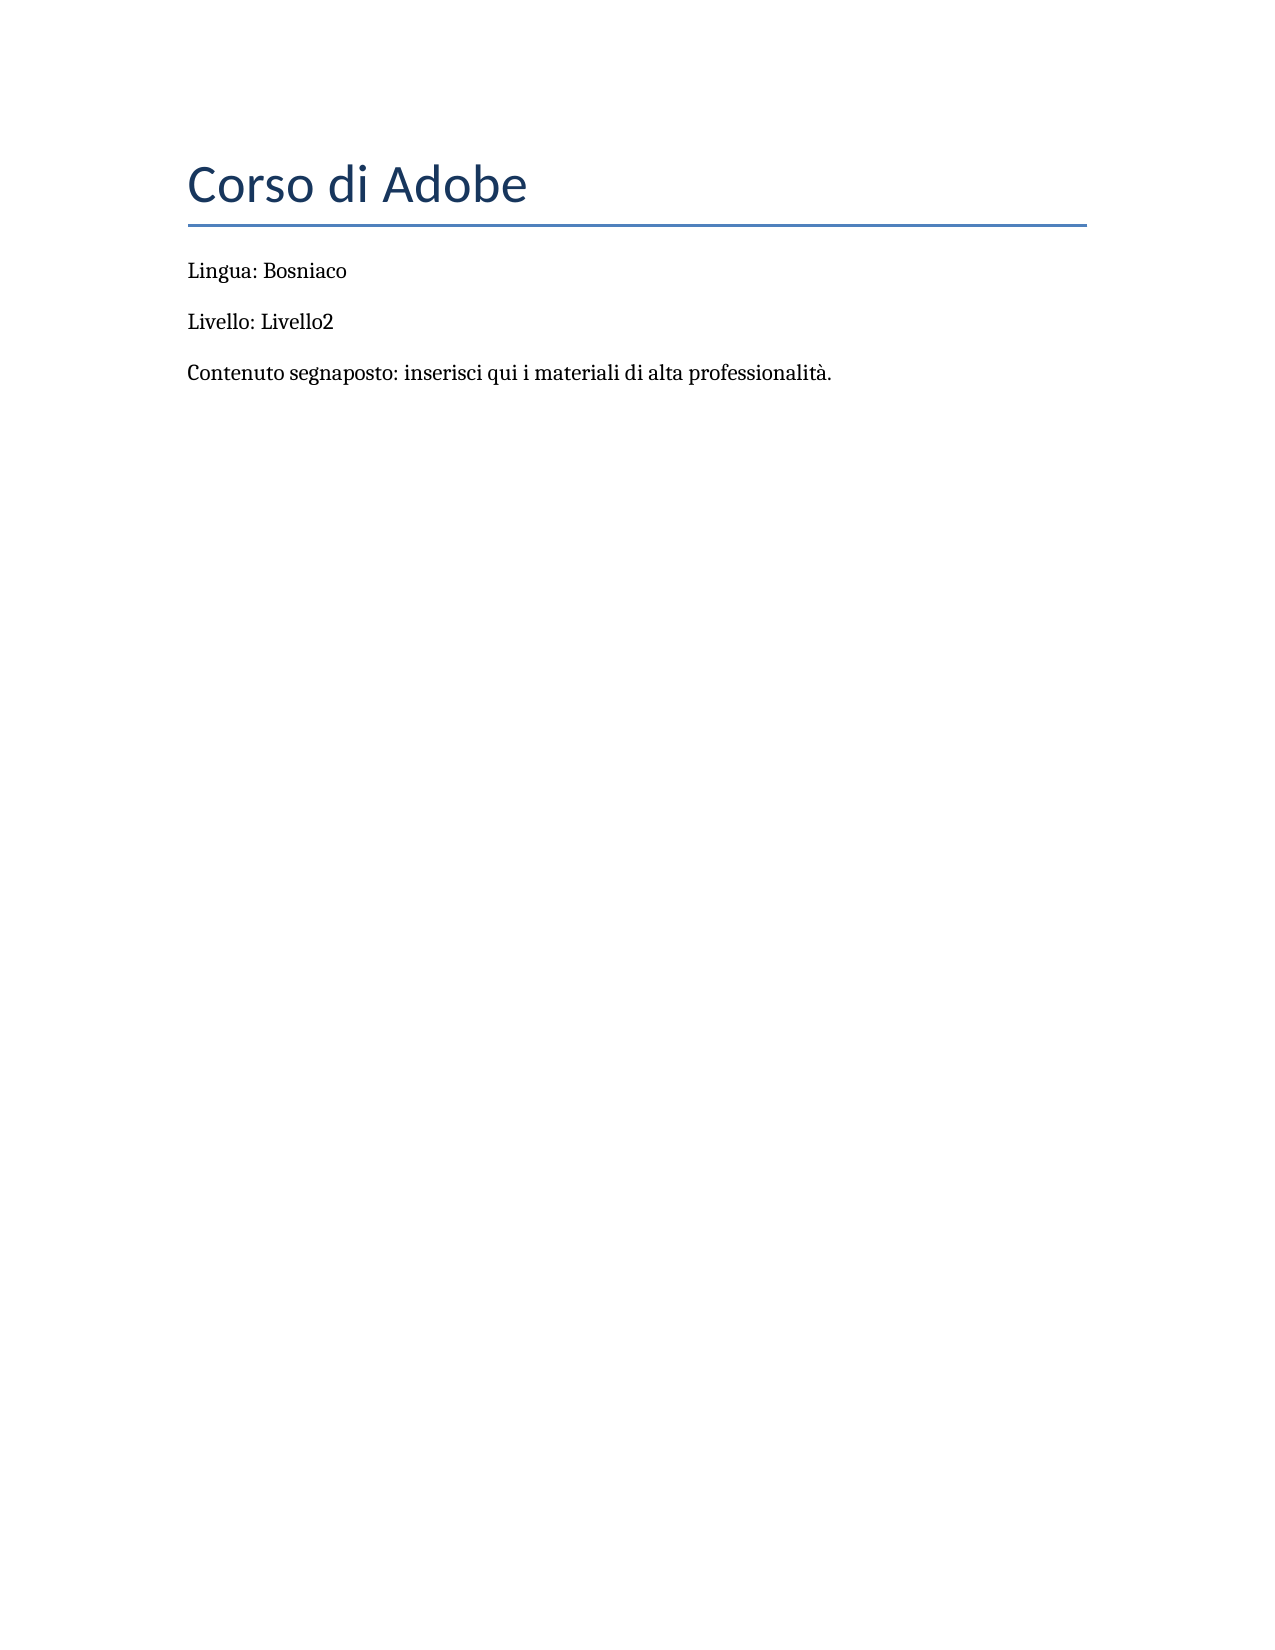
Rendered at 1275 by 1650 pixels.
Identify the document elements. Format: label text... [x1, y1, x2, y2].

text Lingua: Bosniaco [187, 258, 1087, 284]
text Contenuto segnaposto: inserisci qui i materiali di alta professionalità. [187, 360, 1087, 386]
text Livello: Livello2 [187, 309, 1087, 335]
title Corso di Adobe [187, 150, 1087, 227]
